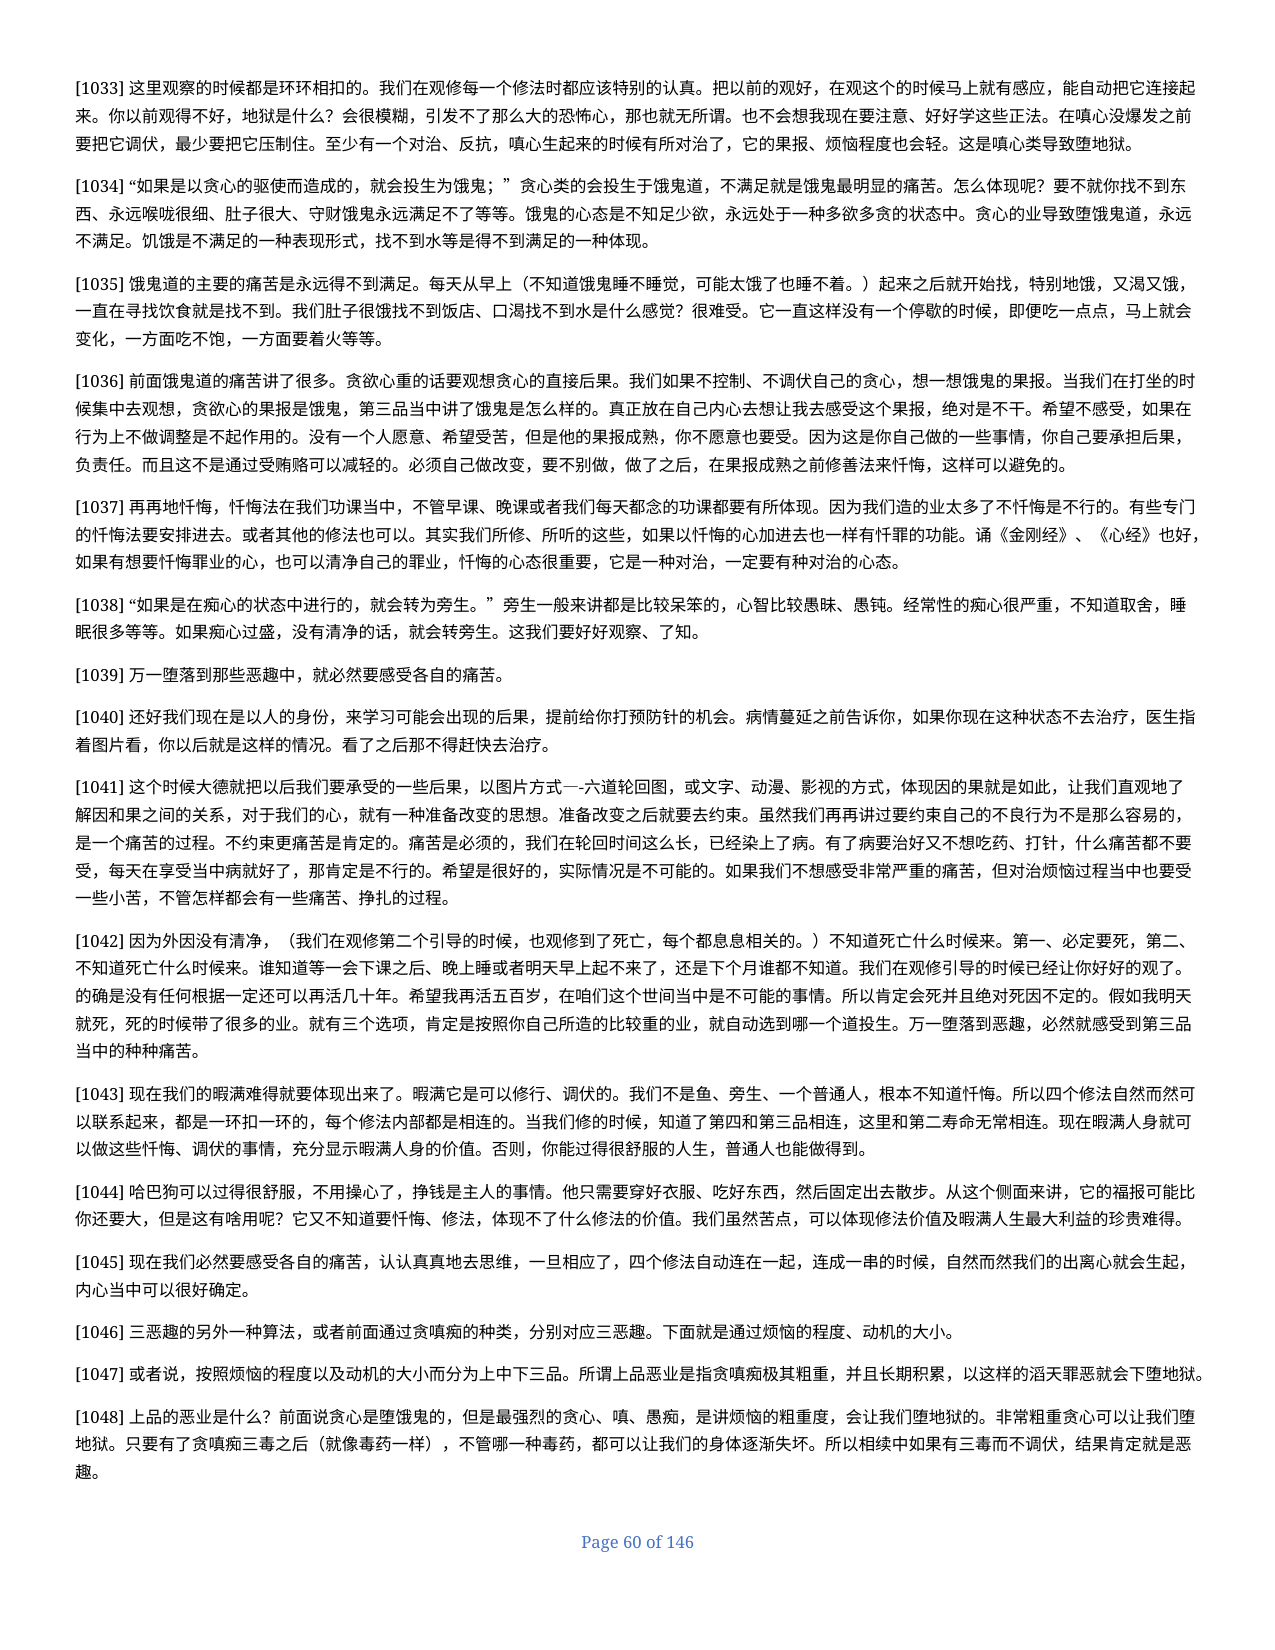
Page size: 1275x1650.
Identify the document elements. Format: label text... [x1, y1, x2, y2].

text [1035] 饿鬼道的主要的痛苦是永远得不到满足。每天从早上（不知道饿鬼睡不睡觉，可能太饿了也睡不着。）起来之后就开始找，特别地饿，又渴又饿，一直在寻找饮食就是找不到。我们肚子很饿找不到饭店、口渴找不到水是什么感觉？很难受。它一直这样没有一个停歇的时候，即便吃一点点，马上就会变化，一方面吃不饱，一方面要着火等等。 [75, 271, 1200, 350]
text [1048] 上品的恶业是什么？前面说贪心是堕饿鬼的，但是最强烈的贪心、嗔、愚痴，是讲烦恼的粗重度，会让我们堕地狱的。非常粗重贪心可以让我们堕地狱。只要有了贪嗔痴三毒之后（就像毒药一样），不管哪一种毒药，都可以让我们的身体逐渐失坏。所以相续中如果有三毒而不调伏，结果肯定就是恶趣。 [75, 1404, 1200, 1483]
text [1047] 或者说，按照烦恼的程度以及动机的大小而分为上中下三品。所谓上品恶业是指贪嗔痴极其粗重，并且长期积累，以这样的滔天罪恶就会下堕地狱。 [75, 1361, 1200, 1386]
text [1038] “如果是在痴心的状态中进行的，就会转为旁生。”旁生一般来讲都是比较呆笨的，心智比较愚昧、愚钝。经常性的痴心很严重，不知道取舍，睡眠很多等等。如果痴心过盛，没有清净的话，就会转旁生。这我们要好好观察、了知。 [75, 592, 1200, 644]
text [1039] 万一堕落到那些恶趣中，就必然要感受各自的痛苦。 [75, 662, 1200, 686]
text [1040] 还好我们现在是以人的身份，来学习可能会出现的后果，提前给你打预防针的机会。病情蔓延之前告诉你，如果你现在这种状态不去治疗，医生指着图片看，你以后就是这样的情况。看了之后那不得赶快去治疗。 [75, 704, 1200, 756]
text [1045] 现在我们必然要感受各自的痛苦，认认真真地去思维，一旦相应了，四个修法自动连在一起，连成一串的时候，自然而然我们的出离心就会生起，内心当中可以很好确定。 [75, 1249, 1200, 1301]
text [1041] 这个时候大德就把以后我们要承受的一些后果，以图片方式—-六道轮回图，或文字、动漫、影视的方式，体现因的果就是如此，让我们直观地了解因和果之间的关系，对于我们的心，就有一种准备改变的思想。准备改变之后就要去约束。虽然我们再再讲过要约束自己的不良行为不是那么容易的，是一个痛苦的过程。不约束更痛苦是肯定的。痛苦是必须的，我们在轮回时间这么长，已经染上了病。有了病要治好又不想吃药、打针，什么痛苦都不要受，每天在享受当中病就好了，那肯定是不行的。希望是很好的，实际情况是不可能的。如果我们不想感受非常严重的痛苦，但对治烦恼过程当中也要受一些小苦，不管怎样都会有一些痛苦、挣扎的过程。 [75, 774, 1200, 909]
text [1043] 现在我们的暇满难得就要体现出来了。暇满它是可以修行、调伏的。我们不是鱼、旁生、一个普通人，根本不知道忏悔。所以四个修法自然而然可以联系起来，都是一环扣一环的，每个修法内部都是相连的。当我们修的时候，知道了第四和第三品相连，这里和第二寿命无常相连。现在暇满人身就可以做这些忏悔、调伏的事情，充分显示暇满人身的价值。否则，你能过得很舒服的人生，普通人也能做得到。 [75, 1081, 1200, 1161]
text [1036] 前面饿鬼道的痛苦讲了很多。贪欲心重的话要观想贪心的直接后果。我们如果不控制、不调伏自己的贪心，想一想饿鬼的果报。当我们在打坐的时候集中去观想，贪欲心的果报是饿鬼，第三品当中讲了饿鬼是怎么样的。真正放在自己内心去想让我去感受这个果报，绝对是不干。希望不感受，如果在行为上不做调整是不起作用的。没有一个人愿意、希望受苦，但是他的果报成熟，你不愿意也要受。因为这是你自己做的一些事情，你自己要承担后果，负责任。而且这不是通过受贿赂可以减轻的。必须自己做改变，要不别做，做了之后，在果报成熟之前修善法来忏悔，这样可以避免的。 [75, 368, 1200, 476]
text [1042] 因为外因没有清净，（我们在观修第二个引导的时候，也观修到了死亡，每个都息息相关的。）不知道死亡什么时候来。第一、必定要死，第二、不知道死亡什么时候来。谁知道等一会下课之后、晚上睡或者明天早上起不来了，还是下个月谁都不知道。我们在观修引导的时候已经让你好好的观了。的确是没有任何根据一定还可以再活几十年。希望我再活五百岁，在咱们这个世间当中是不可能的事情。所以肯定会死并且绝对死因不定的。假如我明天就死，死的时候带了很多的业。就有三个选项，肯定是按照你自己所造的比较重的业，就自动选到哪一个道投生。万一堕落到恶趣，必然就感受到第三品当中的种种痛苦。 [75, 928, 1200, 1063]
text [1033] 这里观察的时候都是环环相扣的。我们在观修每一个修法时都应该特别的认真。把以前的观好，在观这个的时候马上就有感应，能自动把它连接起来。你以前观得不好，地狱是什么？会很模糊，引发不了那么大的恐怖心，那也就无所谓。也不会想我现在要注意、好好学这些正法。在嗔心没爆发之前要把它调伏，最少要把它压制住。至少有一个对治、反抗，嗔心生起来的时候有所对治了，它的果报、烦恼程度也会轻。这是嗔心类导致堕地狱。 [75, 75, 1200, 155]
text [1034] “如果是以贪心的驱使而造成的，就会投生为饿鬼；”贪心类的会投生于饿鬼道，不满足就是饿鬼最明显的痛苦。怎么体现呢？要不就你找不到东西、永远喉咙很细、肚子很大、守财饿鬼永远满足不了等等。饿鬼的心态是不知足少欲，永远处于一种多欲多贪的状态中。贪心的业导致堕饿鬼道，永远不满足。饥饿是不满足的一种表现形式，找不到水等是得不到满足的一种体现。 [75, 173, 1200, 252]
text [1046] 三恶趣的另外一种算法，或者前面通过贪嗔痴的种类，分别对应三恶趣。下面就是通过烦恼的程度、动机的大小。 [75, 1319, 1200, 1343]
text [1044] 哈巴狗可以过得很舒服，不用操心了，挣钱是主人的事情。他只需要穿好衣服、吃好东西，然后固定出去散步。从这个侧面来讲，它的福报可能比你还要大，但是这有啥用呢？它又不知道要忏悔、修法，体现不了什么修法的价值。我们虽然苦点，可以体现修法价值及暇满人生最大利益的珍贵难得。 [75, 1179, 1200, 1231]
text [1037] 再再地忏悔，忏悔法在我们功课当中，不管早课、晚课或者我们每天都念的功课都要有所体现。因为我们造的业太多了不忏悔是不行的。有些专门的忏悔法要安排进去。或者其他的修法也可以。其实我们所修、所听的这些，如果以忏悔的心加进去也一样有忏罪的功能。诵《金刚经》、《心经》也好，如果有想要忏悔罪业的心，也可以清净自己的罪业，忏悔的心态很重要，它是一种对治，一定要有种对治的心态。 [75, 494, 1200, 574]
